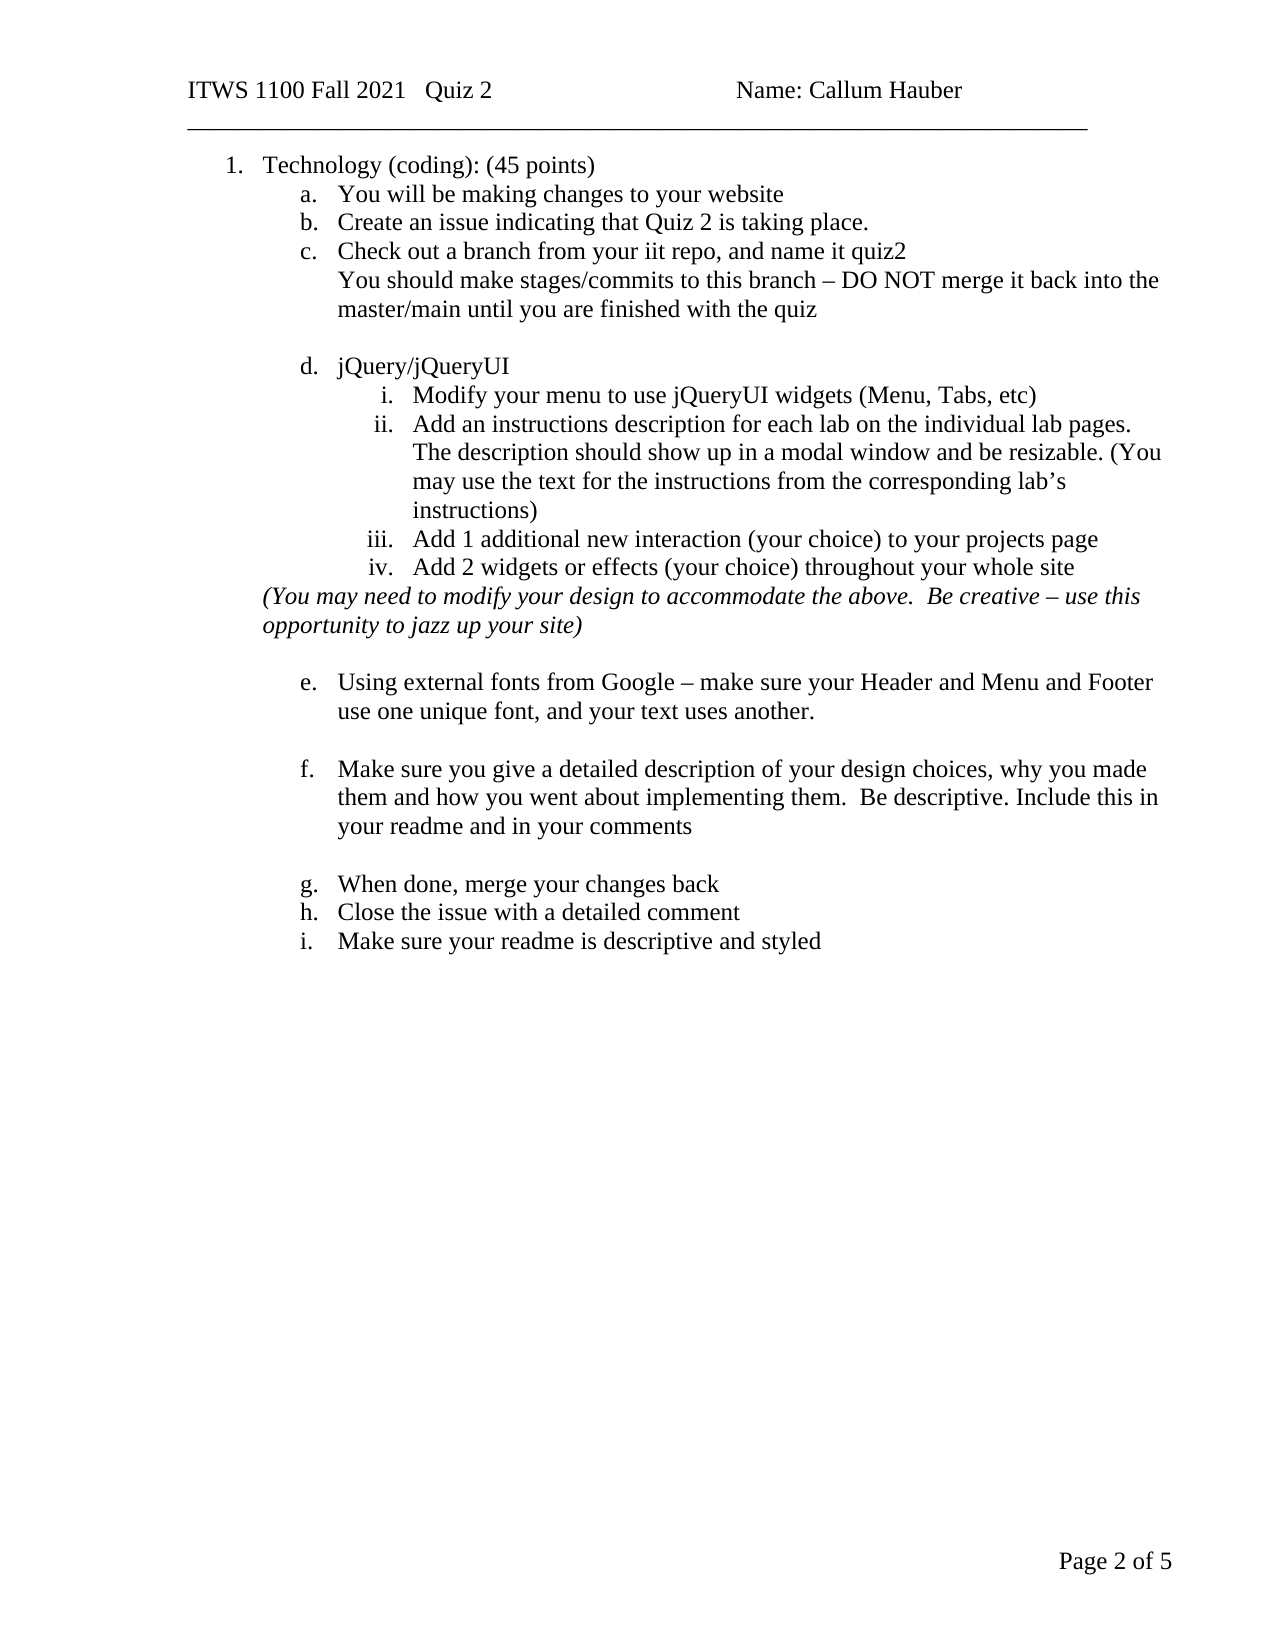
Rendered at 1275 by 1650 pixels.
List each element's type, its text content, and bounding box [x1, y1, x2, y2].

list Technology (coding): (45 points) [225, 150, 1172, 179]
list Check out a branch from your iit repo, and name it quiz2 [300, 236, 1172, 265]
list When done, merge your changes back [300, 869, 1172, 897]
list You will be making changes to your website [300, 179, 1172, 207]
list Close the issue with a detailed comment [300, 897, 1172, 926]
list Modify your menu to use jQueryUI widgets (Menu, Tabs, etc) [394, 380, 1172, 409]
list Add an instructions description for each lab on the individual lab pages. The description should show up in a modal window and be resizable. (You may use the text for the instructions from the corresponding lab’s instructions) [394, 409, 1172, 524]
list Create an issue indicating that Quiz 2 is taking place. [300, 207, 1172, 236]
list Make sure your readme is descriptive and styled [300, 926, 1172, 955]
text (You may need to modify your design to accommodate the above. Be creative – use this opportunity to jazz up your site) [262, 581, 1172, 639]
list Make sure you give a detailed description of your design choices, why you made them and how you went about implementing them. Be descriptive. Include this in your readme and in your comments [300, 754, 1172, 840]
list Add 2 widgets or effects (your choice) throughout your whole site [394, 552, 1172, 581]
list Using external fonts from Google – make sure your Header and Menu and Footer use one unique font, and your text uses another. [300, 667, 1172, 725]
list jQuery/jQueryUI [300, 351, 1172, 380]
text You should make stages/commits to this branch – DO NOT merge it back into the master/main until you are finished with the quiz [337, 265, 1172, 322]
list Add 1 additional new interaction (your choice) to your projects page [394, 524, 1172, 552]
